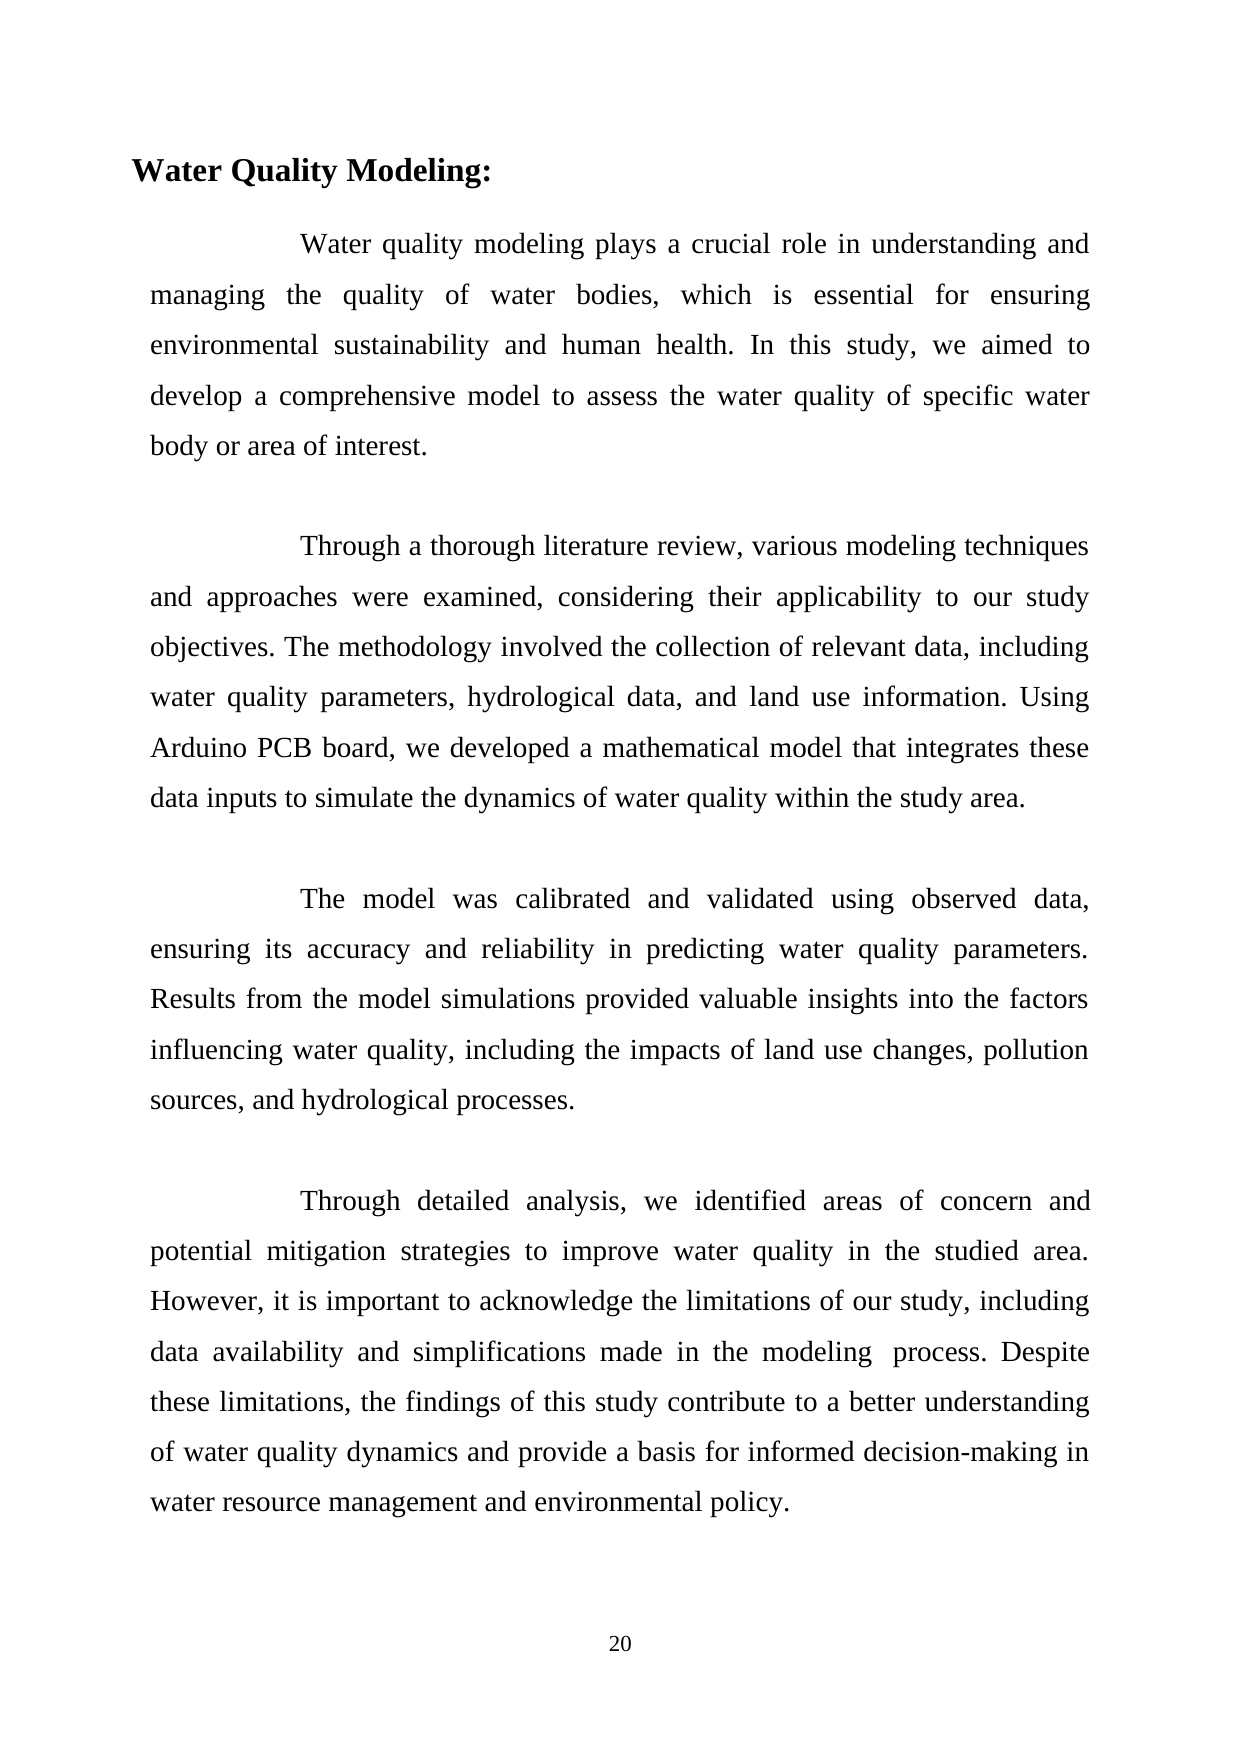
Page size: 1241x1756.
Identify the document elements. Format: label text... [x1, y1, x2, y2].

subtitle Water Quality Modeling: [94, 150, 1121, 188]
text Through a thorough literature review, various modeling techniques and approaches were examined, considering their applicability to our study objectives. The methodology involved the collection of relevant data, including water quality parameters, hydrological data, and land use information. Using Arduino PCB board, we developed a mathematical model that integrates these data inputs to simulate the dynamics of water quality within the study area. [150, 528, 1090, 814]
text The model was calibrated and validated using observed data, ensuring its accuracy and reliability in predicting water quality parameters. Results from the model simulations provided valuable insights into the factors influencing water quality, including the impacts of land use changes, pollution sources, and hydrological processes. [150, 881, 1090, 1116]
text Through detailed analysis, we identified areas of concern and potential mitigation strategies to improve water quality in the studied area. However, it is important to acknowledge the limitations of our study, including data availability and simplifications made in the modeling process. Despite these limitations, the findings of this study contribute to a better understanding of water quality dynamics and provide a basis for informed decision-making in water resource management and environmental policy. [150, 1183, 1091, 1518]
text Water quality modeling plays a crucial role in understanding and managing the quality of water bodies, which is essential for ensuring environmental sustainability and human health. In this study, we aimed to develop a comprehensive model to assess the water quality of specific water body or area of interest. [150, 227, 1091, 461]
